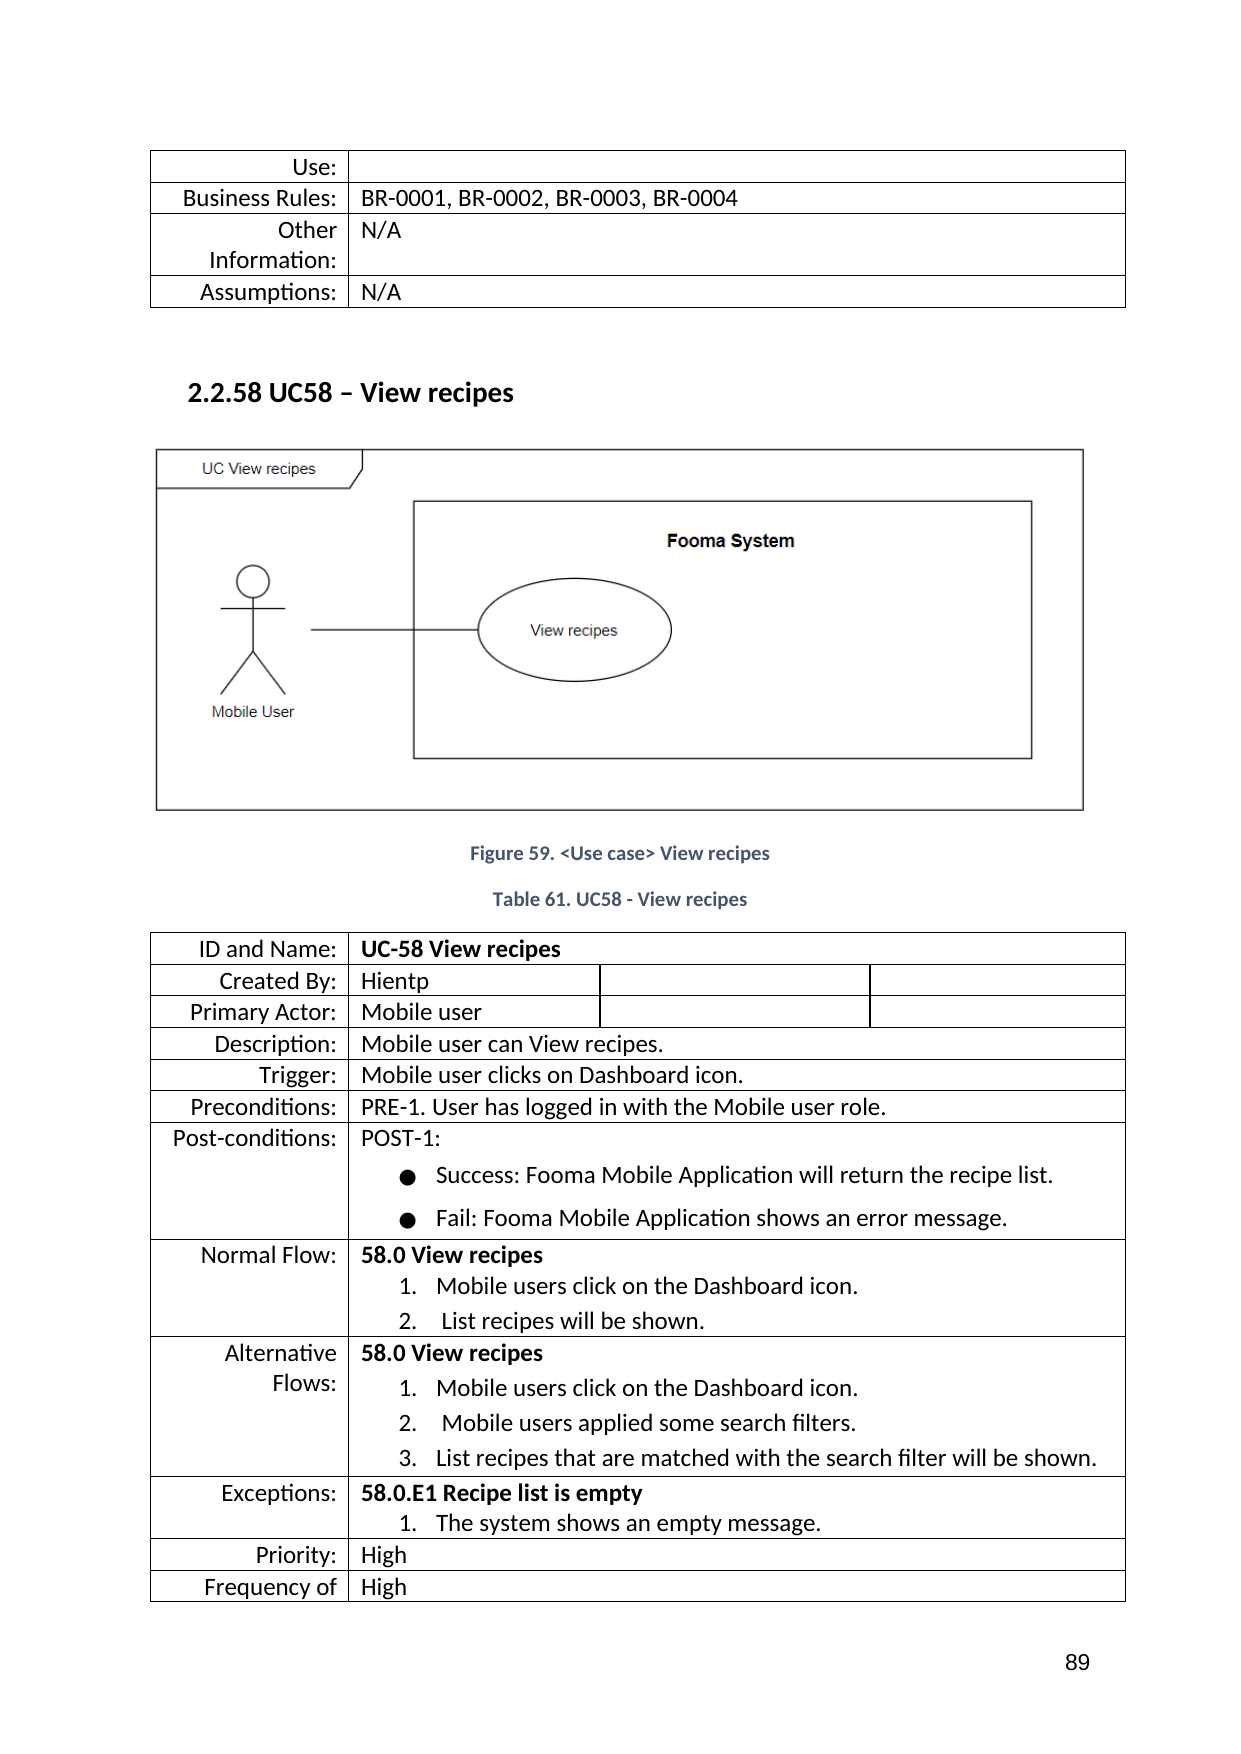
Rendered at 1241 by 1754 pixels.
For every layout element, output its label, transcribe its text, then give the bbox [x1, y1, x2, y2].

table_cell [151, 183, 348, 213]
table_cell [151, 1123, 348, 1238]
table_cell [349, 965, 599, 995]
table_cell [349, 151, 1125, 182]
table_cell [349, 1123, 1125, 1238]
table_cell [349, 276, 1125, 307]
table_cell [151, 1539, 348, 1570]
subtitle 2.2.58 UC58 – View recipes [187, 374, 1090, 409]
subtitle Table 61. UC58 - View recipes [150, 886, 1090, 911]
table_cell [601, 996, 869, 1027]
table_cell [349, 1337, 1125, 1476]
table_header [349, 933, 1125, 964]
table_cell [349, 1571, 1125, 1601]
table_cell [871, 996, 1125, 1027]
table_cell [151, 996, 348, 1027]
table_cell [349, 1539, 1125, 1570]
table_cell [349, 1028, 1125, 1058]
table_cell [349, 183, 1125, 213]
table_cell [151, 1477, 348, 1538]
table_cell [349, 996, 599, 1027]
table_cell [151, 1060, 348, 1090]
subtitle Figure 59. <Use case> View recipes [150, 840, 1090, 865]
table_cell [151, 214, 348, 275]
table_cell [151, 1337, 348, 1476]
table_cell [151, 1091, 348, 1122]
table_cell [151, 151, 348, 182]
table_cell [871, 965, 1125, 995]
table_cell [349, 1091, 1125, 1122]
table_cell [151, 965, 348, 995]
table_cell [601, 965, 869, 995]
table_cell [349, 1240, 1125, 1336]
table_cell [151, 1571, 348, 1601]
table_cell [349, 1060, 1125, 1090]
picture [150, 439, 1091, 819]
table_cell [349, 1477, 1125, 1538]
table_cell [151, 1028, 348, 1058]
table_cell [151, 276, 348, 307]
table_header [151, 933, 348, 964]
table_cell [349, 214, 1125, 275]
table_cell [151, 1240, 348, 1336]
